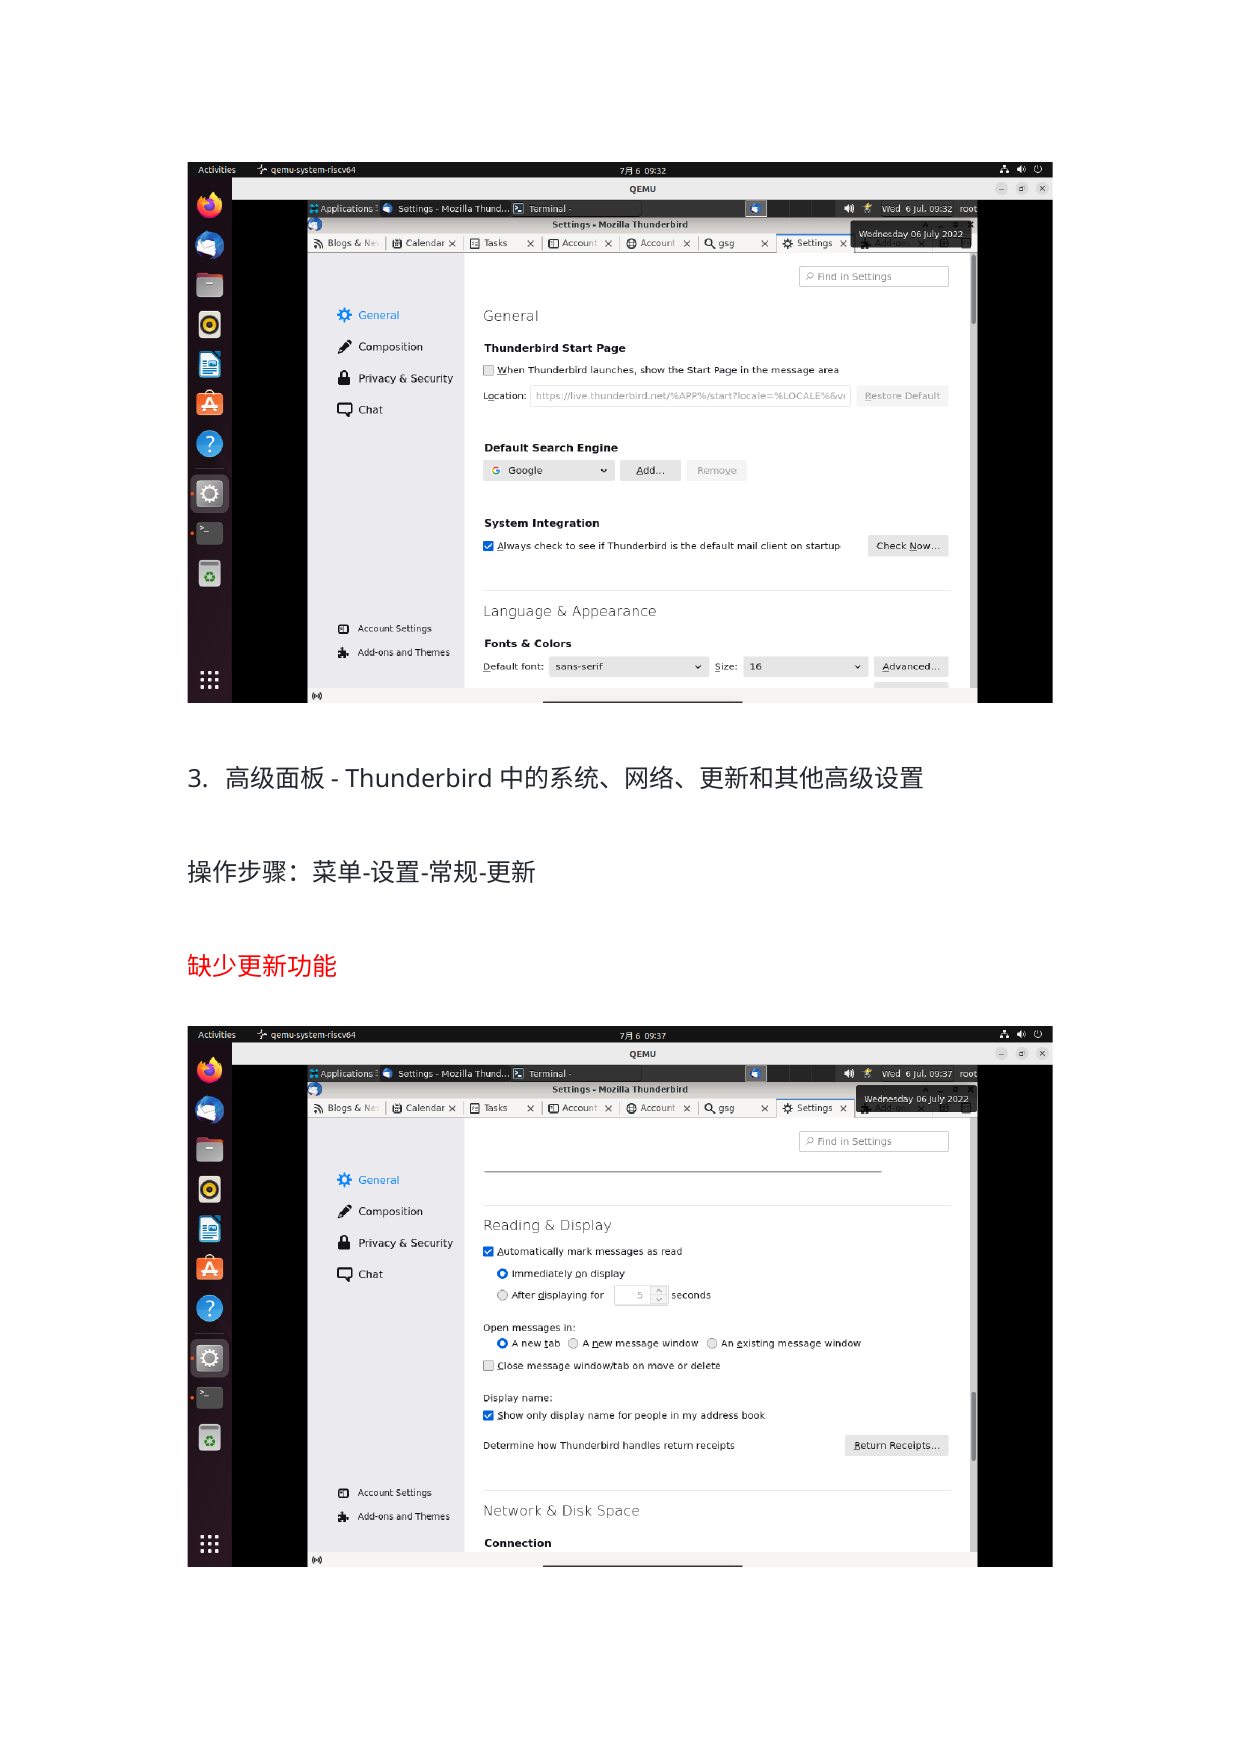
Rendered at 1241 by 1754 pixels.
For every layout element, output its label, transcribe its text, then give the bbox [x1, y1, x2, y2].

picture [187, 1026, 1053, 1567]
list 高级面板 - Thunderbird 中的系统、网络、更新和其他高级设置 [187, 744, 1053, 809]
picture [187, 162, 1053, 703]
text 缺少更新功能 [187, 932, 1053, 997]
text 操作步骤：菜单-设置-常规-更新 [187, 838, 1053, 903]
